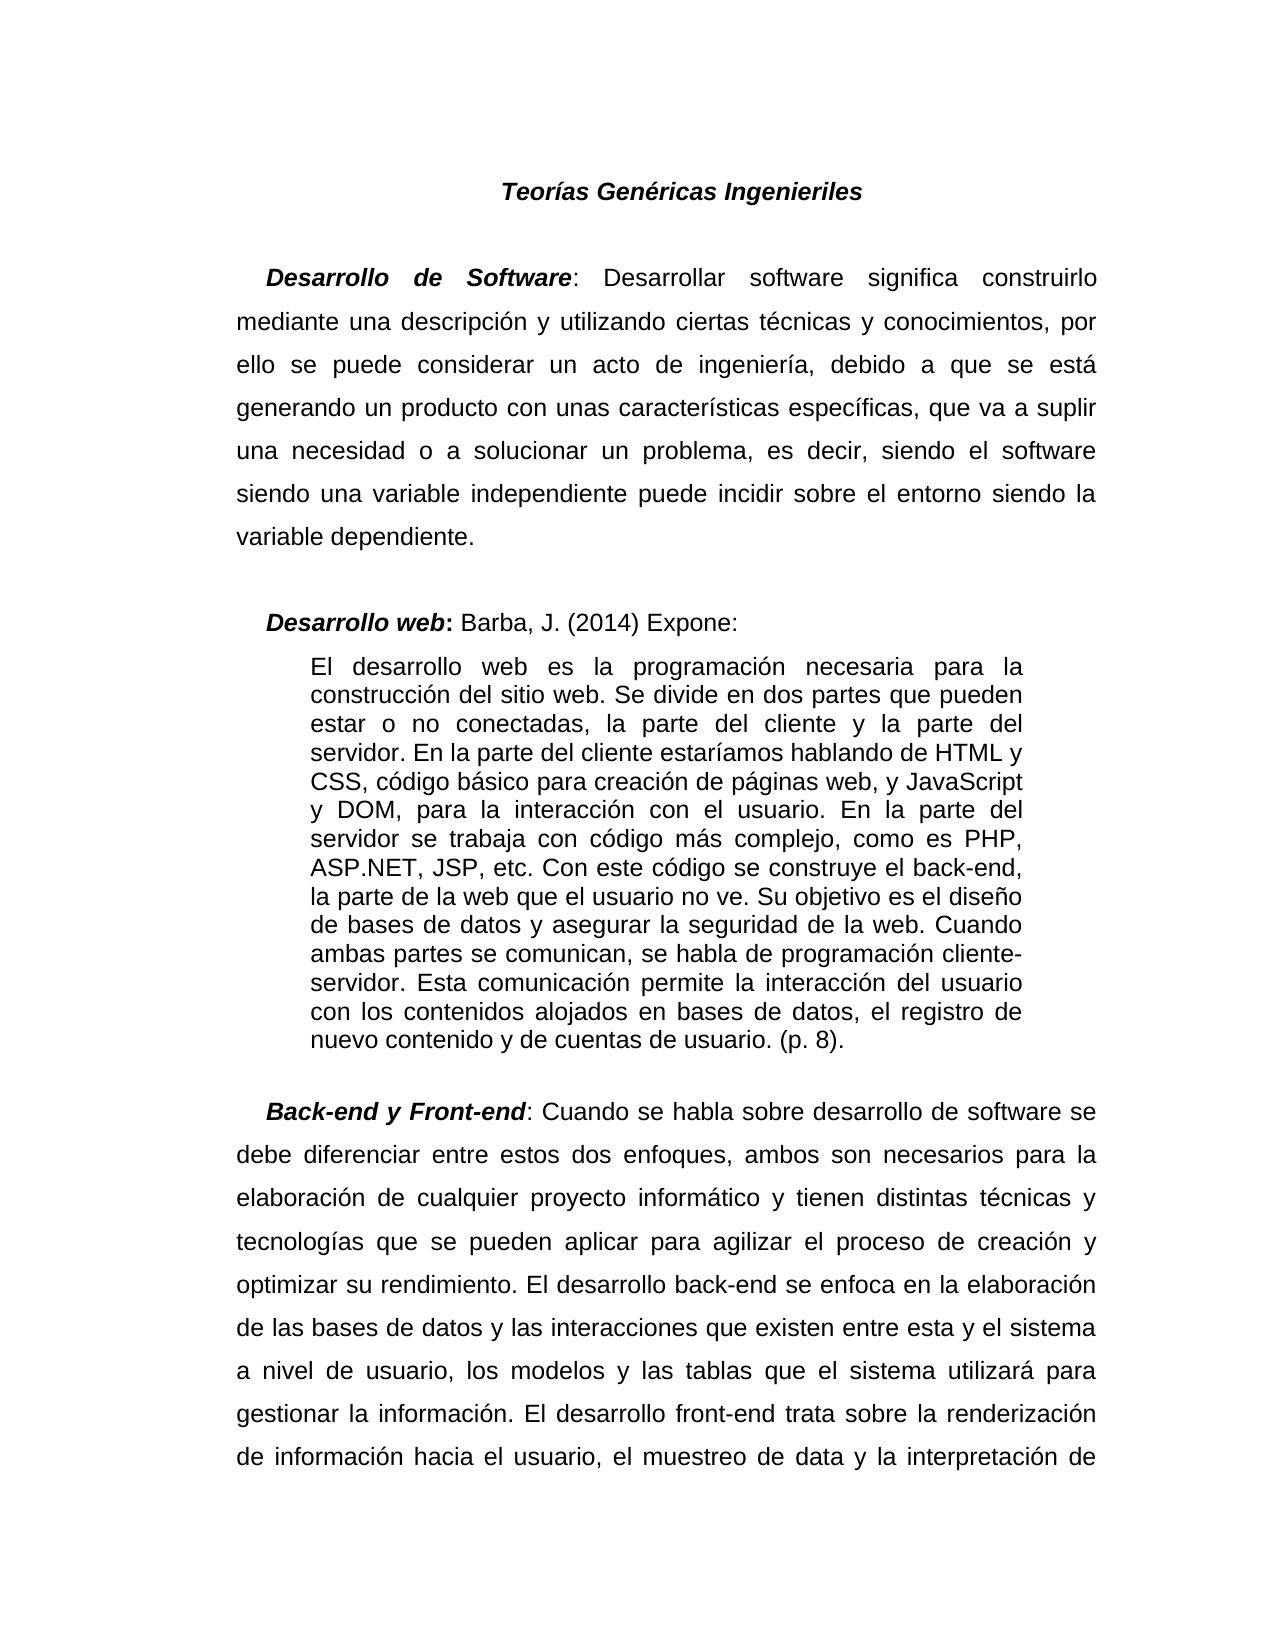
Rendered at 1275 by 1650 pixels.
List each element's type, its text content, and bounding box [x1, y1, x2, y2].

text Desarrollo web: Barba, J. (2014) Expone: [236, 608, 1098, 637]
text Desarrollo de Software: Desarrollar software significa construirlo mediante una descripción y utilizando ciertas técnicas y conocimientos, por ello se puede considerar un acto de ingeniería, debido a que se está generando un producto con unas características específicas, que va a suplir una necesidad o a solucionar un problema, es decir, siendo el software siendo una variable independiente puede incidir sobre el entorno siendo la variable dependiente. [236, 263, 1098, 551]
subtitle El desarrollo web es la programación necesaria para la construcción del sitio web. Se divide en dos partes que pueden estar o no conectadas, la parte del cliente y la parte del servidor. En la parte del cliente estaríamos hablando de HTML y CSS, código básico para creación de páginas web, y JavaScript y DOM, para la interacción con el usuario. En la parte del servidor se trabaja con código más complejo, como es PHP, ASP.NET, JSP, etc. Con este código se construye el back-end, la parte de la web que el usuario no ve. Su objetivo es el diseño de bases de datos y asegurar la seguridad de la web. Cuando ambas partes se comunican, se habla de programación cliente-servidor. Esta comunicación permite la interacción del usuario con los contenidos alojados en bases de datos, el registro de nuevo contenido y de cuentas de usuario. (p. 8). [310, 652, 1024, 1054]
subtitle Teorías Genéricas Ingenieriles [236, 177, 1098, 206]
